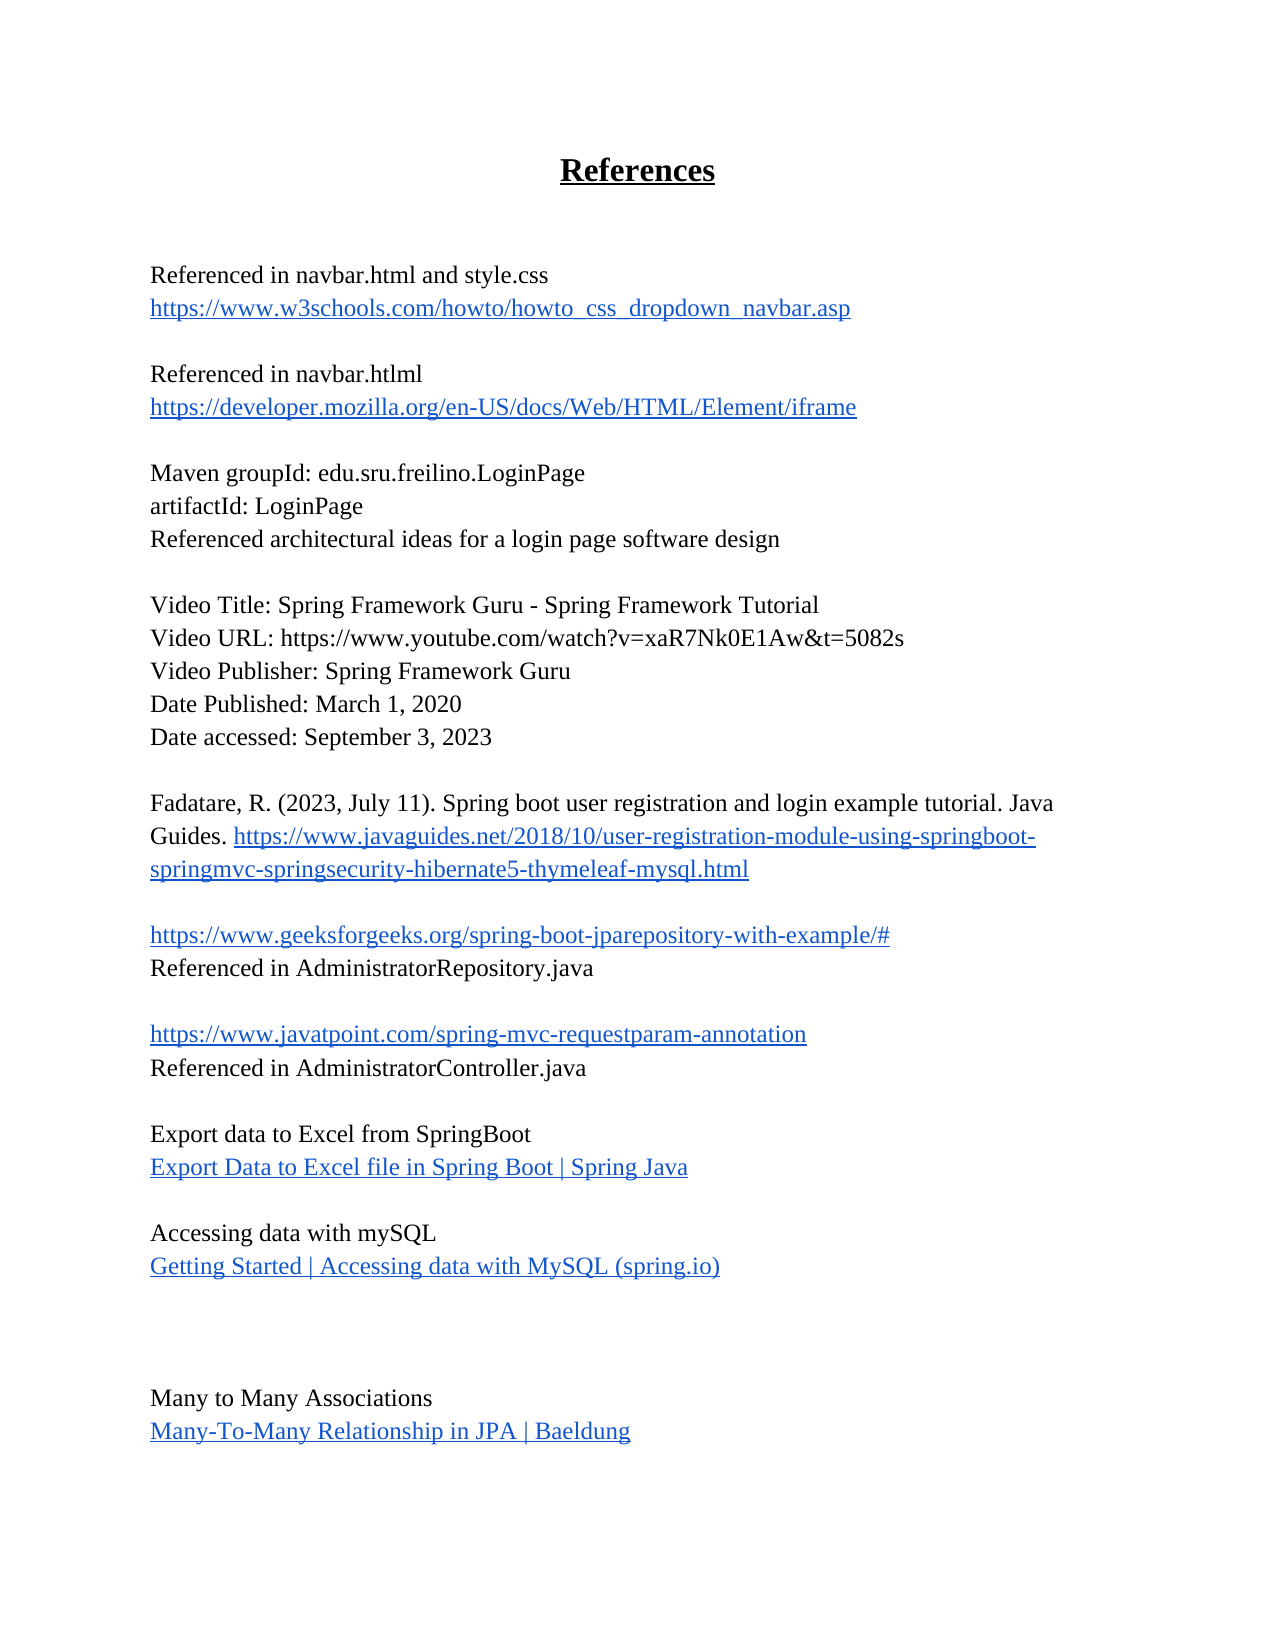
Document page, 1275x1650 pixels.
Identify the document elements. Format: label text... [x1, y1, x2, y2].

text artifactId: LoginPage [150, 491, 1125, 520]
text Maven groupId: edu.sru.freilino.LoginPage [150, 458, 1125, 487]
text Getting Started | Accessing data with MySQL (spring.io) [150, 1251, 1125, 1279]
text Many-To-Many Relationship in JPA | Baeldung [150, 1416, 1125, 1444]
text Referenced in AdministratorController.java [150, 1053, 1125, 1081]
text Referenced architectural ideas for a login page software design [150, 524, 1125, 553]
text Date Published: March 1, 2020 [150, 689, 1125, 718]
text Many to Many Associations [150, 1383, 1125, 1412]
text Referenced in navbar.html and style.css [150, 260, 1125, 289]
text Referenced in AdministratorRepository.java [150, 953, 1125, 982]
text Accessing data with mySQL [150, 1218, 1125, 1246]
text Video Publisher: Spring Framework Guru [150, 656, 1125, 685]
text Video URL: https://www.youtube.com/watch?v=xaR7Nk0E1Aw&t=5082s [150, 623, 1125, 652]
text https://www.w3schools.com/howto/howto_css_dropdown_navbar.asp [150, 293, 1125, 322]
text Referenced in navbar.htlml [150, 359, 1125, 388]
text Fadatare, R. (2023, July 11). Spring boot user registration and login example tutorial. Java Guides. https://www.javaguides.net/2018/10/user-registration-module-using-springboot-springmvc-springsecurity-hibernate5-thymeleaf-mysql.html [150, 788, 1125, 883]
text Export data to Excel from SpringBoot [150, 1119, 1125, 1147]
text References [150, 150, 1125, 188]
text https://www.javatpoint.com/spring-mvc-requestparam-annotation [150, 1019, 1125, 1048]
text Video Title: Spring Framework Guru - Spring Framework Tutorial [150, 590, 1125, 619]
text https://www.geeksforgeeks.org/spring-boot-jparepository-with-example/# [150, 921, 1125, 949]
text https://developer.mozilla.org/en-US/docs/Web/HTML/Element/iframe [150, 392, 1125, 421]
text Export Data to Excel file in Spring Boot | Spring Java [150, 1152, 1125, 1180]
text Date accessed: September 3, 2023 [150, 722, 1125, 751]
